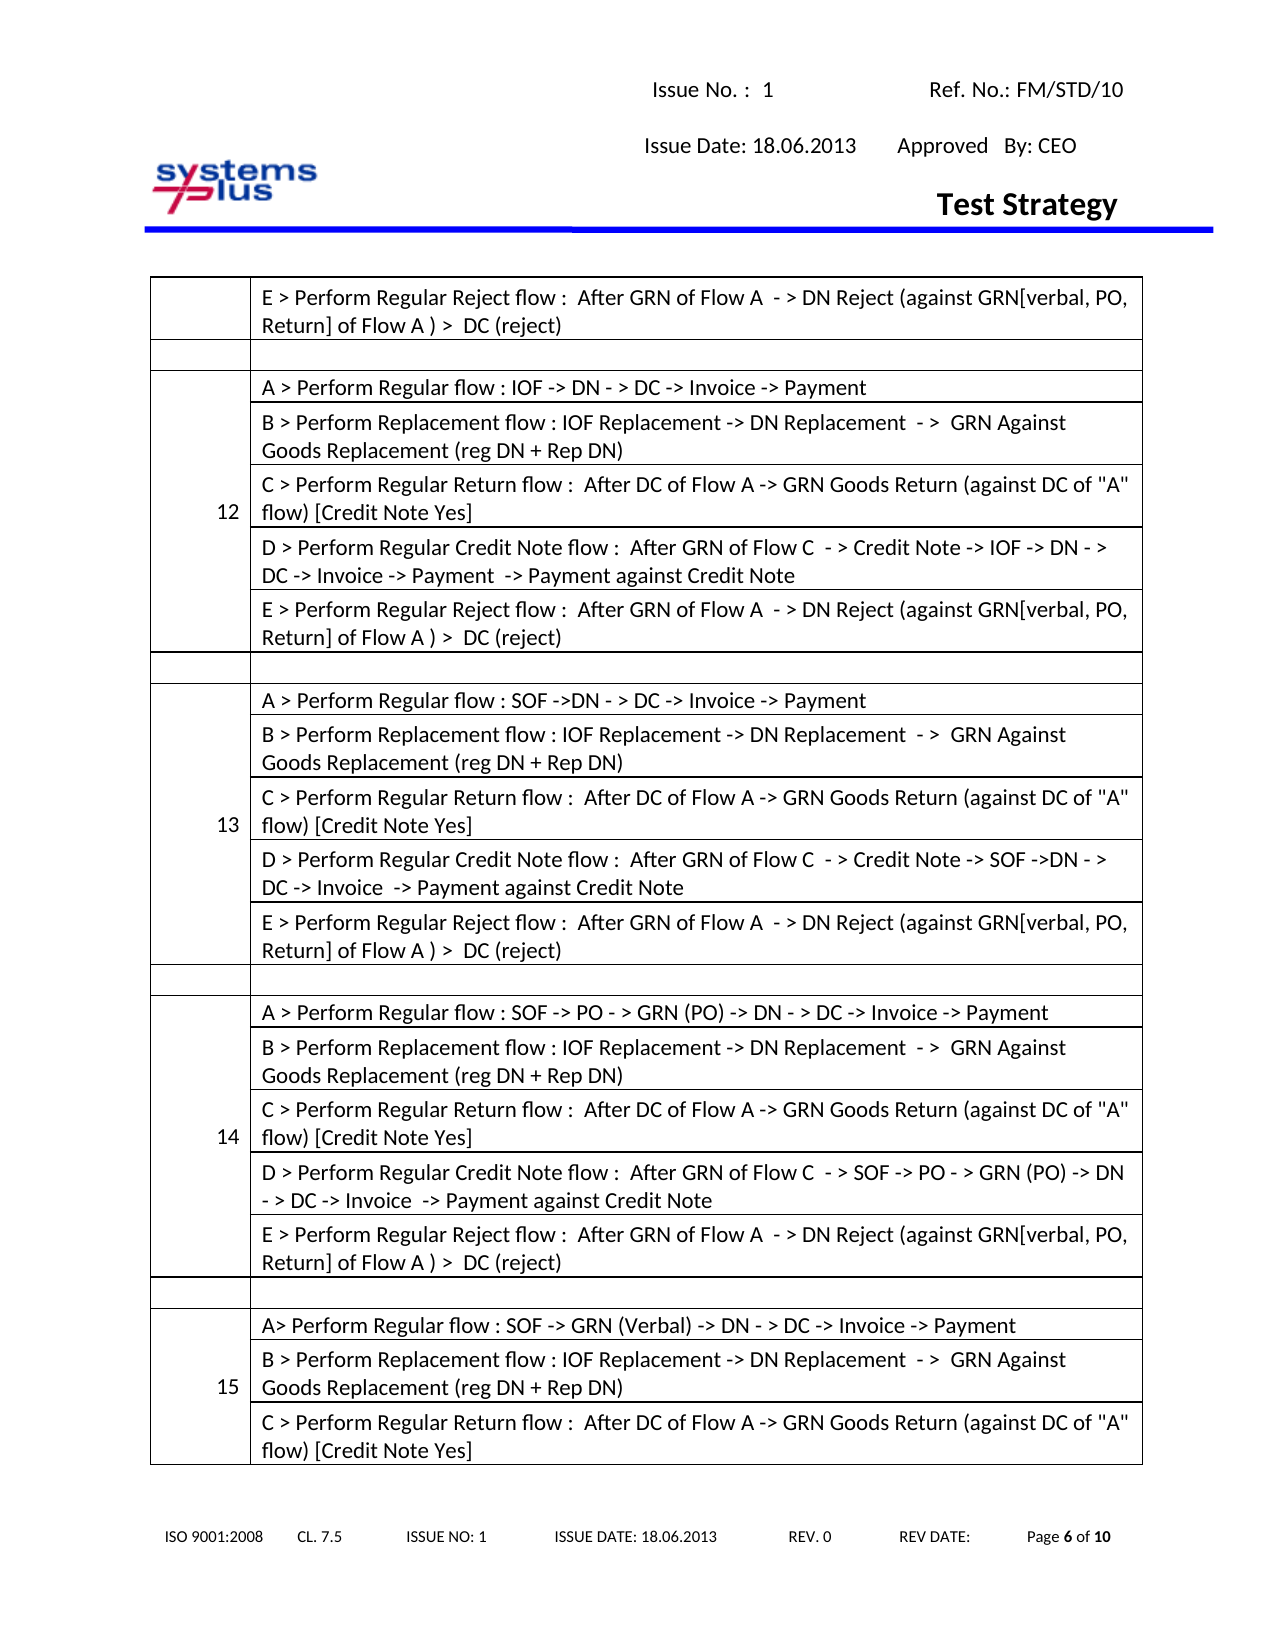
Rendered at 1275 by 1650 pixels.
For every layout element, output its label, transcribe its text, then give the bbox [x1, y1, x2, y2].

table_cell A > Perform Regular flow : SOF ->DN - > DC -> Invoice -> Payment [251, 684, 1142, 714]
table_cell [251, 965, 1142, 995]
table_cell 14 [151, 996, 250, 1276]
table_cell 13 [151, 684, 250, 964]
table_cell C > Perform Regular Return flow : After DC of Flow A -> GRN Goods Return (against DC of "A" flow) [Credit Note Yes] [251, 1090, 1142, 1151]
table_cell [151, 340, 250, 370]
table_cell A > Perform Regular flow : IOF -> DN - > DC -> Invoice -> Payment [251, 371, 1142, 401]
table_cell A > Perform Regular flow : SOF -> PO - > GRN (PO) -> DN - > DC -> Invoice -> Payment [251, 996, 1142, 1026]
table_cell E > Perform Regular Reject flow : After GRN of Flow A - > DN Reject (against GRN[verbal, PO, Return] of Flow A ) > DC (reject) [251, 1215, 1142, 1276]
table_cell E > Perform Regular Reject flow : After GRN of Flow A - > DN Reject (against GRN[verbal, PO, Return] of Flow A ) > DC (reject) [251, 903, 1142, 964]
table_cell 15 [151, 1309, 250, 1464]
table_cell D > Perform Regular Credit Note flow : After GRN of Flow C - > SOF -> PO - > GRN (PO) -> DN - > DC -> Invoice -> Payment against Credit Note [251, 1153, 1142, 1214]
table_cell B > Perform Replacement flow : IOF Replacement -> DN Replacement - > GRN Against Goods Replacement (reg DN + Rep DN) [251, 1340, 1142, 1401]
table_cell C > Perform Regular Return flow : After DC of Flow A -> GRN Goods Return (against DC of "A" flow) [Credit Note Yes] [251, 1403, 1142, 1464]
table_cell E > Perform Regular Reject flow : After GRN of Flow A - > DN Reject (against GRN[verbal, PO, Return] of Flow A ) > DC (reject) [251, 278, 1142, 339]
table_cell C > Perform Regular Return flow : After DC of Flow A -> GRN Goods Return (against DC of "A" flow) [Credit Note Yes] [251, 465, 1142, 526]
table_cell B > Perform Replacement flow : IOF Replacement -> DN Replacement - > GRN Against Goods Replacement (reg DN + Rep DN) [251, 1028, 1142, 1089]
table_cell [251, 340, 1142, 370]
table_cell B > Perform Replacement flow : IOF Replacement -> DN Replacement - > GRN Against Goods Replacement (reg DN + Rep DN) [251, 403, 1142, 464]
table_cell [251, 653, 1142, 683]
table_cell C > Perform Regular Return flow : After DC of Flow A -> GRN Goods Return (against DC of "A" flow) [Credit Note Yes] [251, 778, 1142, 839]
table_cell D > Perform Regular Credit Note flow : After GRN of Flow C - > Credit Note -> SOF ->DN - > DC -> Invoice -> Payment against Credit Note [251, 840, 1142, 901]
table_cell A> Perform Regular flow : SOF -> GRN (Verbal) -> DN - > DC -> Invoice -> Payment [251, 1309, 1142, 1339]
table_cell D > Perform Regular Credit Note flow : After GRN of Flow C - > Credit Note -> IOF -> DN - > DC -> Invoice -> Payment -> Payment against Credit Note [251, 528, 1142, 589]
picture [150, 159, 319, 216]
table_cell B > Perform Replacement flow : IOF Replacement -> DN Replacement - > GRN Against Goods Replacement (reg DN + Rep DN) [251, 715, 1142, 776]
table_cell [151, 965, 250, 995]
table_cell E > Perform Regular Reject flow : After GRN of Flow A - > DN Reject (against GRN[verbal, PO, Return] of Flow A ) > DC (reject) [251, 590, 1142, 651]
table_cell [251, 1278, 1142, 1308]
table_cell 12 [151, 371, 250, 651]
table_cell [151, 1278, 250, 1308]
table_cell [151, 653, 250, 683]
